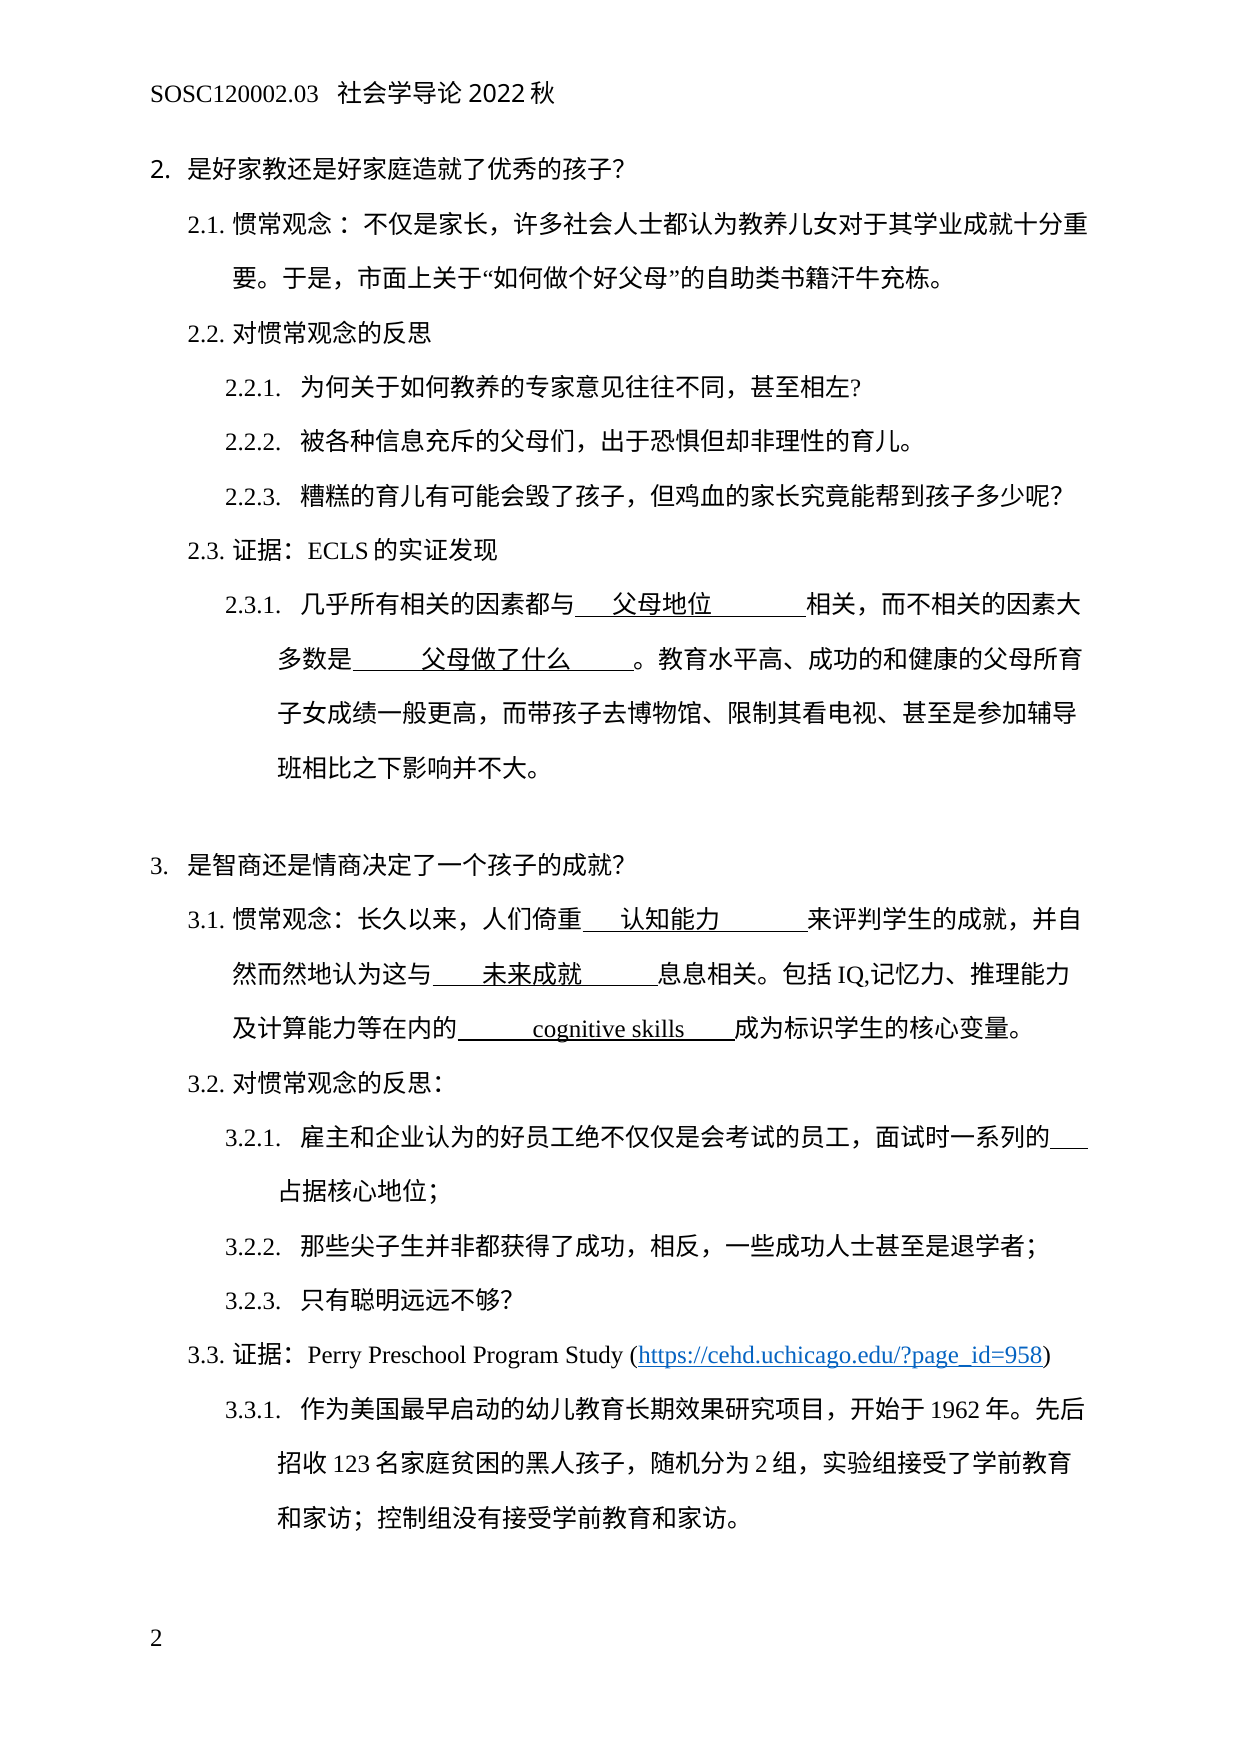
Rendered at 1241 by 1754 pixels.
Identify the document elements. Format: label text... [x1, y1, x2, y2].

list 为何关于如何教养的专家意见往往不同，甚至相左? [225, 367, 1090, 404]
list 惯常观念：长久以来，人们倚重 认知能力 来评判学生的成就，并自然而然地认为这与 未来成就 息息相关。包括IQ,记忆力、推理能力及计算能力等在内的 cognitive skills 成为标识学生的核心变量。 [187, 900, 1090, 1045]
list 几乎所有相关的因素都与 父母地位 相关，而不相关的因素大多数是 父母做了什么 。教育水平高、成功的和健康的父母所育子女成绩一般更高，而带孩子去博物馆、限制其看电视、甚至是参加辅导班相比之下影响并不大。 [225, 585, 1090, 784]
list 是智商还是情商决定了一个孩子的成就？ [150, 846, 1090, 882]
list 被各种信息充斥的父母们，出于恐惧但却非理性的育儿。 [225, 422, 1090, 458]
list 是好家教还是好家庭造就了优秀的孩子？ [150, 150, 1090, 186]
list 作为美国最早启动的幼儿教育长期效果研究项目，开始于1962年。先后招收123名家庭贫困的黑人孩子，随机分为2组，实验组接受了学前教育和家访；控制组没有接受学前教育和家访。 [225, 1389, 1090, 1534]
list 雇主和企业认为的好员工绝不仅仅是会考试的员工，面试时一系列的 占据核心地位； [225, 1117, 1090, 1208]
list 对惯常观念的反思： [187, 1063, 1090, 1099]
list 证据：ECLS的实证发现 [187, 531, 1090, 567]
list 证据：Perry Preschool Program Study (https://cehd.uchicago.edu/?page_id=958) [187, 1335, 1090, 1371]
list 惯常观念 ：不仅是家长，许多社会人士都认为教养儿女对于其学业成就十分重要。于是，市面上关于“如何做个好父母”的自助类书籍汗牛充栋。 [187, 204, 1090, 295]
list 对惯常观念的反思 [187, 313, 1090, 349]
list 那些尖子生并非都获得了成功，相反，一些成功人士甚至是退学者； [225, 1226, 1090, 1262]
list 只有聪明远远不够？ [225, 1281, 1090, 1317]
list 糟糕的育儿有可能会毁了孩子，但鸡血的家长究竟能帮到孩子多少呢？ [225, 476, 1090, 512]
